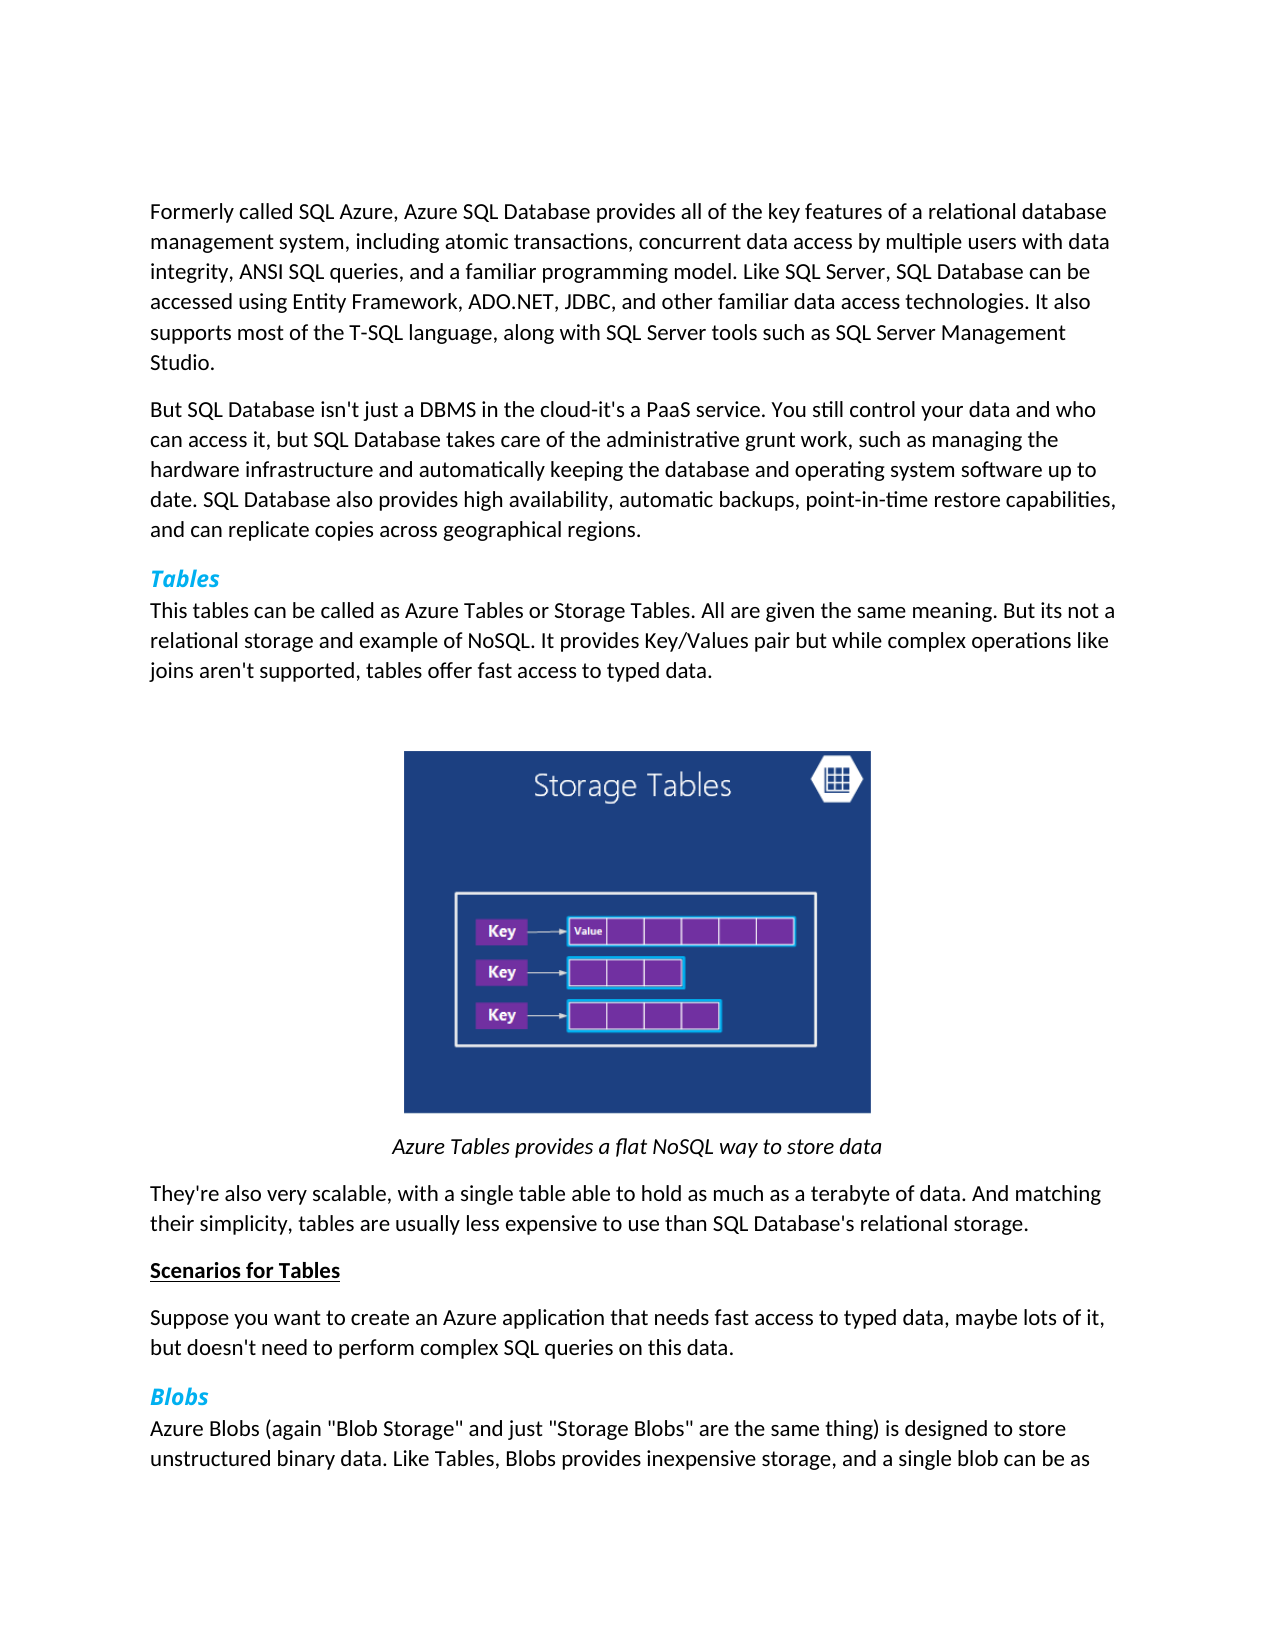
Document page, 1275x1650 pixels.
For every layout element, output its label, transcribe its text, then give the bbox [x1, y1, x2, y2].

text Suppose you want to create an Azure application that needs fast access to typed data, maybe lots of it, but doesn't need to perform complex SQL queries on this data. [150, 1303, 1125, 1362]
subtitle Blobs [150, 1380, 1125, 1412]
text They're also very scalable, with a single table able to hold as much as a terabyte of data. And matching their simplicity, tables are usually less expensive to use than SQL Database's relational storage. [150, 1179, 1125, 1238]
text This tables can be called as Azure Tables or Storage Tables. All are given the same meaning. But its not a relational storage and example of NoSQL. It provides Key/Values pair but while complex operations like joins aren't supported, tables offer fast access to typed data. [150, 596, 1125, 685]
text Scenarios for Tables [150, 1256, 1125, 1284]
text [150, 1414, 1125, 1472]
text But SQL Database isn't just a DBMS in the cloud-it's a PaaS service. You still control your data and who can access it, but SQL Database takes care of the administrative grunt work, such as managing the hardware infrastructure and automatically keeping the database and operating system software up to date. SQL Database also provides high availability, automatic backups, point-in-time restore capabilities, and can replicate copies across geographical regions. [150, 395, 1125, 544]
picture [403, 750, 872, 1114]
subtitle Tables [150, 562, 1125, 594]
text Formerly called SQL Azure, Azure SQL Database provides all of the key features of a relational database management system, including atomic transactions, concurrent data access by multiple users with data integrity, ANSI SQL queries, and a familiar programming model. Like SQL Server, SQL Database can be accessed using Entity Framework, ADO.NET, JDBC, and other familiar data access technologies. It also supports most of the T-SQL language, along with SQL Server tools such as SQL Server Management Studio. [150, 197, 1125, 376]
text Azure Tables provides a flat NoSQL way to store data [150, 1132, 1125, 1161]
